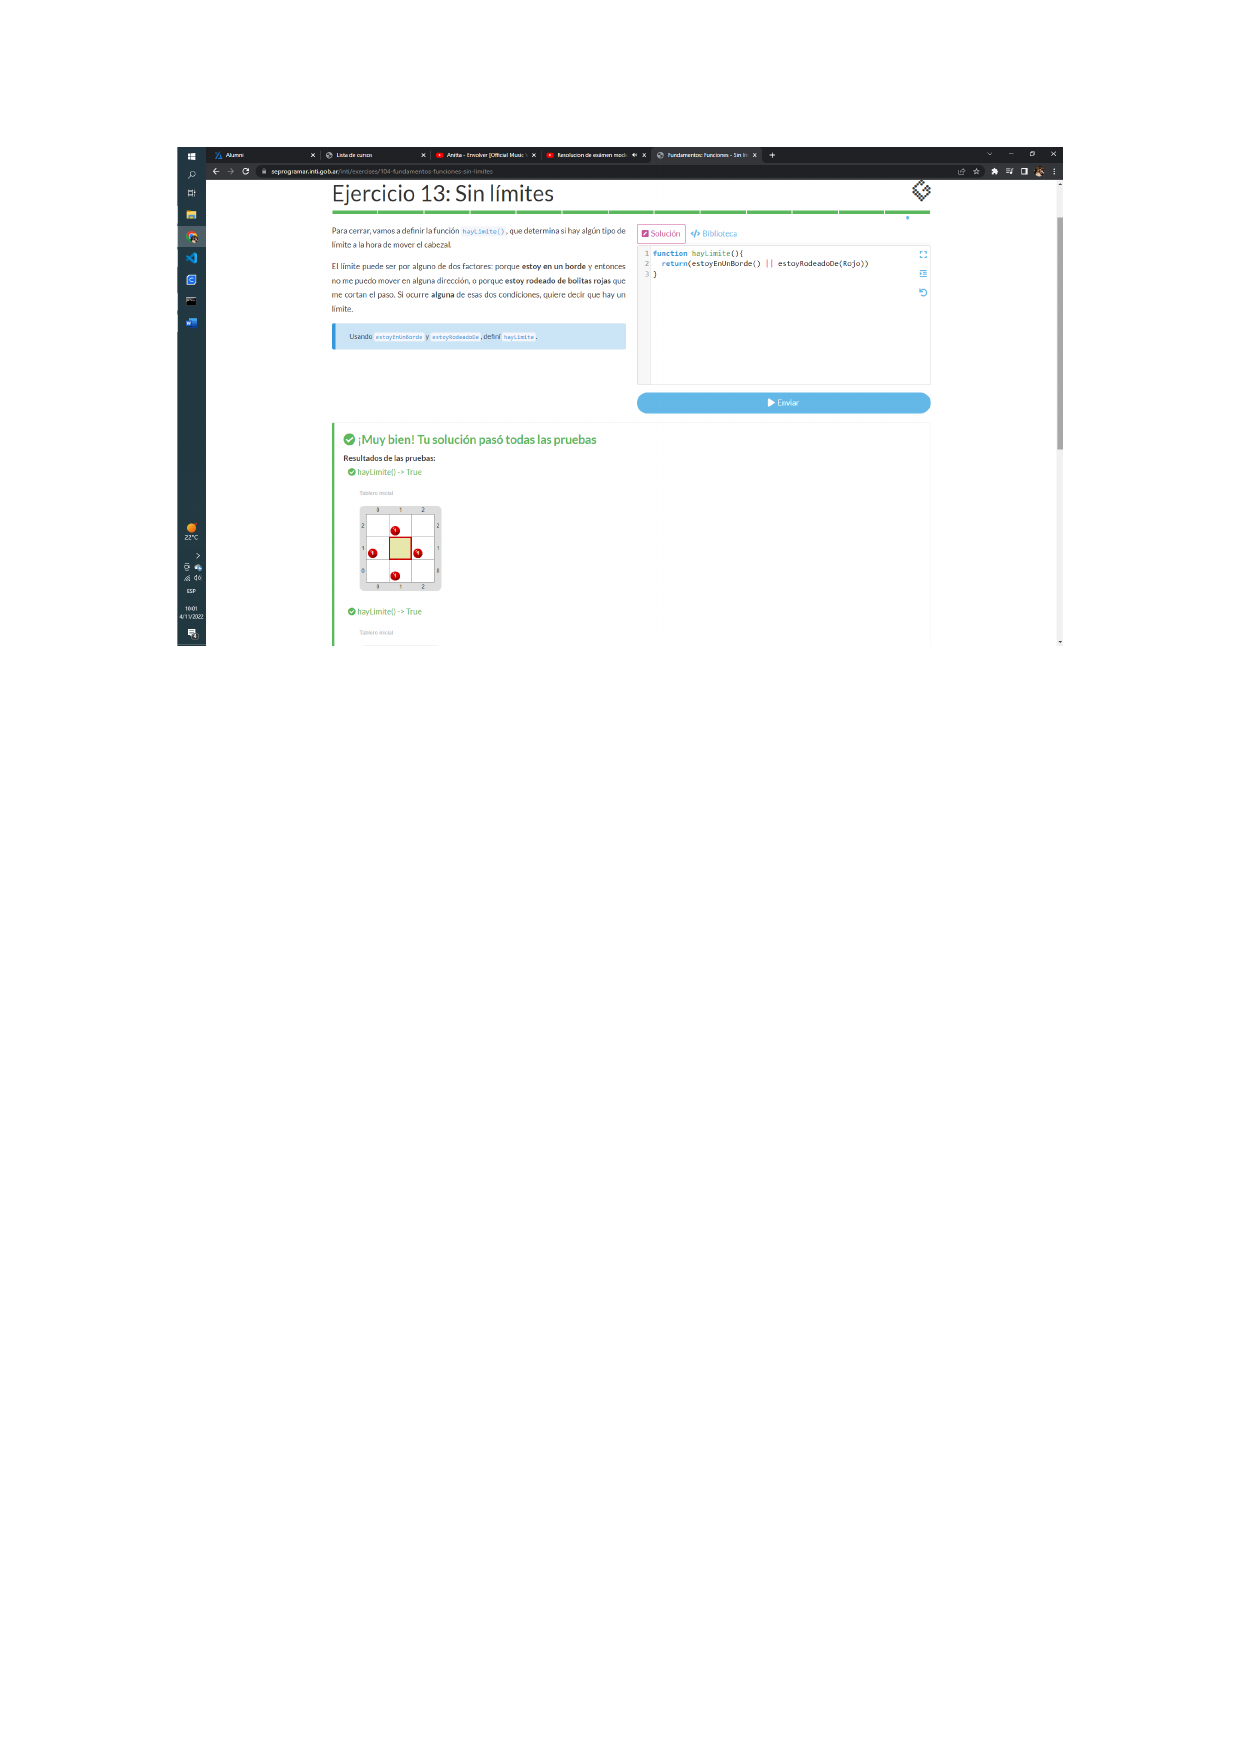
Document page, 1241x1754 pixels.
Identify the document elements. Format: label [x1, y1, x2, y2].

picture [177, 147, 1063, 646]
